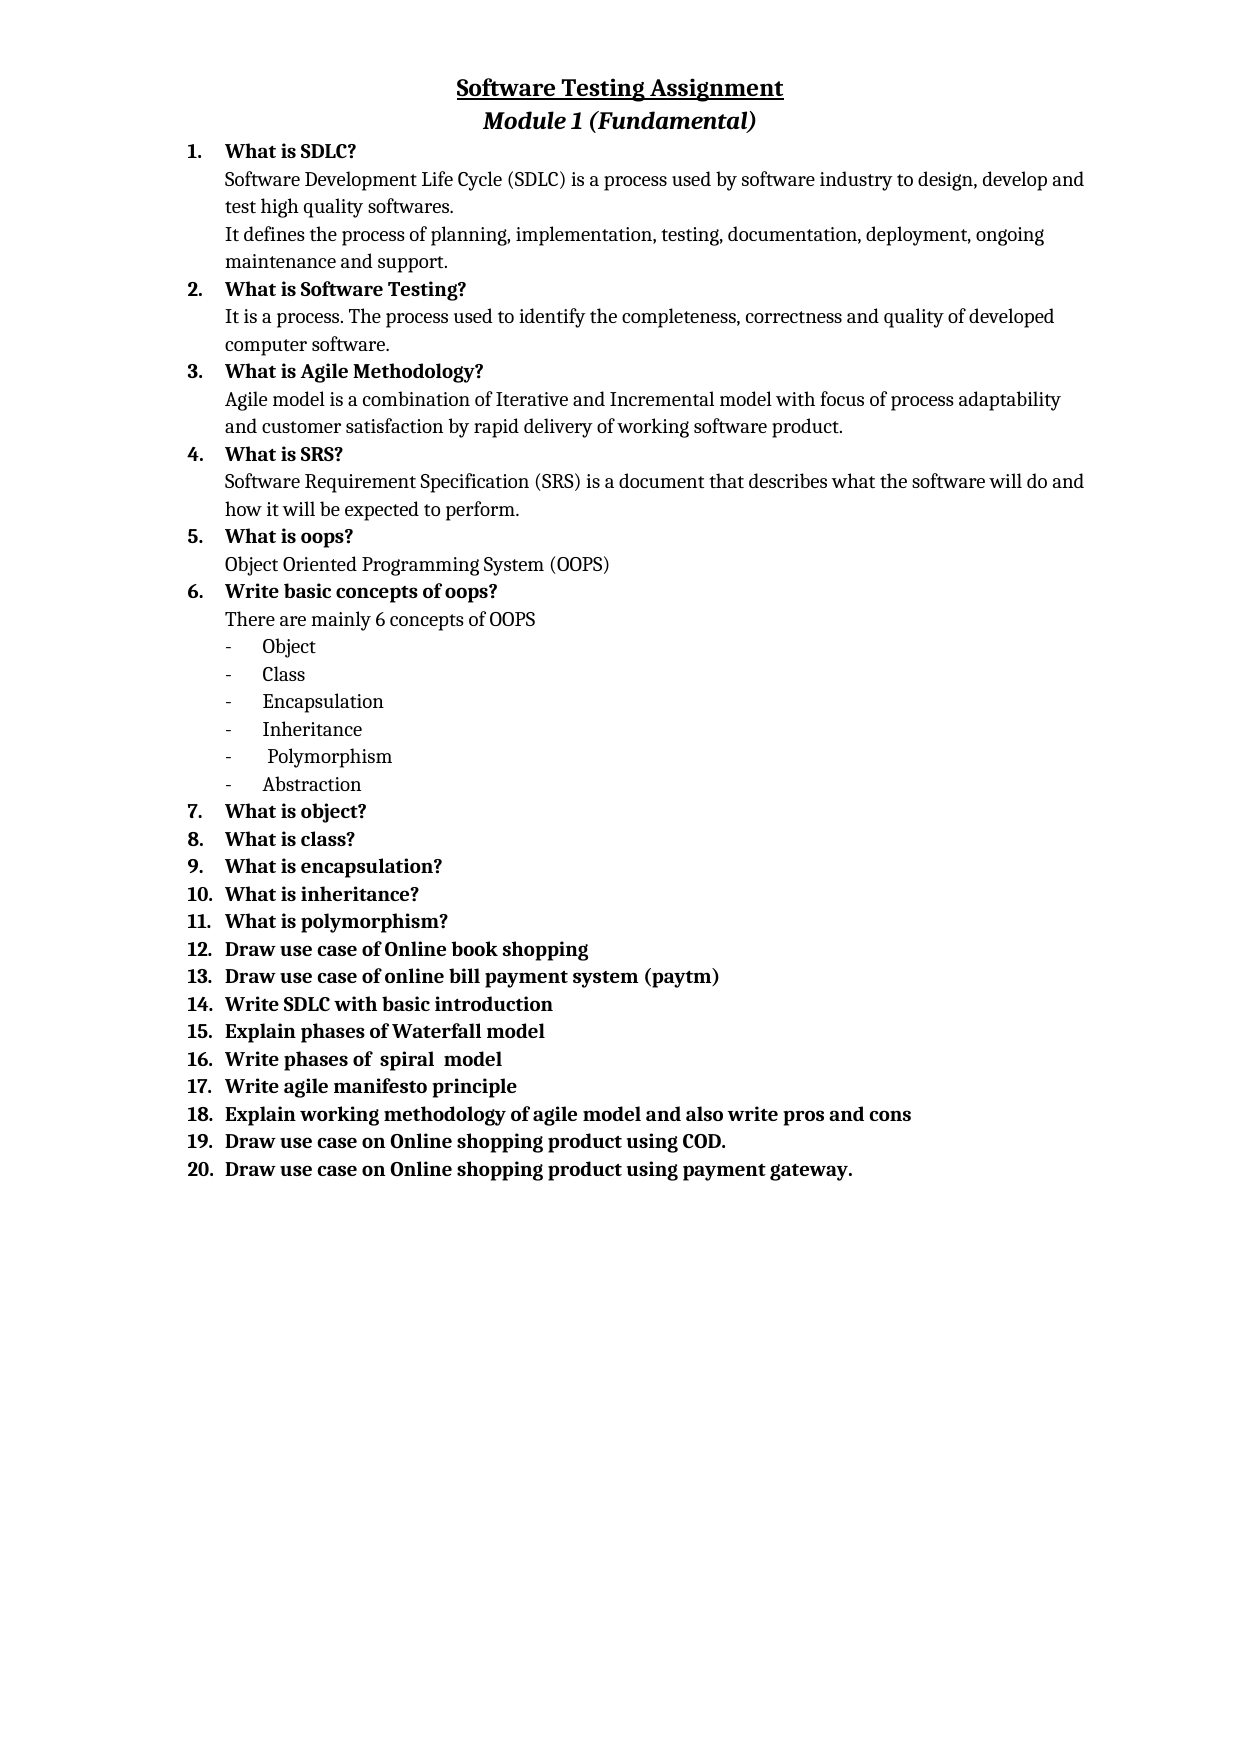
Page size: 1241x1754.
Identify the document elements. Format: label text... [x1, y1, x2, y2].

list What is class? [187, 827, 1090, 851]
text Module 1 (Fundamental) [150, 107, 1090, 136]
list Explain working methodology of agile model and also write pros and cons [187, 1102, 1090, 1126]
list What is polymorphism? [187, 910, 1090, 934]
text Software Testing Assignment [150, 74, 1090, 103]
list What is oops? [187, 525, 1090, 549]
list Object [225, 635, 1090, 659]
list What is Agile Methodology? [187, 360, 1090, 384]
list What is encapsulation? [187, 855, 1090, 879]
list Draw use case of Online book shopping [187, 937, 1090, 961]
list Polymorphism [225, 745, 1090, 769]
list Draw use case on Online shopping product using payment gateway. [187, 1157, 1090, 1181]
list Abstraction [225, 772, 1090, 796]
list What is object? [187, 800, 1090, 824]
list Class [225, 662, 1090, 686]
list Explain phases of Waterfall model [187, 1020, 1090, 1044]
list Write agile manifesto principle [187, 1075, 1090, 1099]
list Draw use case on Online shopping product using COD. [187, 1130, 1090, 1154]
list What is Software Testing? [187, 277, 1090, 301]
list Write basic concepts of oops? [187, 580, 1090, 604]
list Write SDLC with basic introduction [187, 992, 1090, 1016]
list Agile model is a combination of Iterative and Incremental model with focus of process adaptability and customer satisfaction by rapid delivery of working software product. [225, 387, 1090, 439]
list Software Development Life Cycle (SDLC) is a process used by software industry to design, develop and test high quality softwares. [225, 167, 1090, 219]
list It defines the process of planning, implementation, testing, documentation, deployment, ongoing maintenance and support. [225, 222, 1090, 274]
list Encapsulation [225, 690, 1090, 714]
list Write phases of spiral model [187, 1047, 1090, 1071]
list What is SDLC? [187, 140, 1090, 164]
list What is inheritance? [187, 882, 1090, 906]
list It is a process. The process used to identify the completeness, correctness and quality of developed computer software. [225, 305, 1090, 356]
list There are mainly 6 concepts of OOPS [225, 607, 1090, 631]
list Object Oriented Programming System (OOPS) [225, 552, 1090, 576]
list Software Requirement Specification (SRS) is a document that describes what the software will do and how it will be expected to perform. [225, 470, 1090, 521]
list Draw use case of online bill payment system (paytm) [187, 965, 1090, 989]
list What is SRS? [187, 442, 1090, 466]
list Inheritance [225, 717, 1090, 741]
